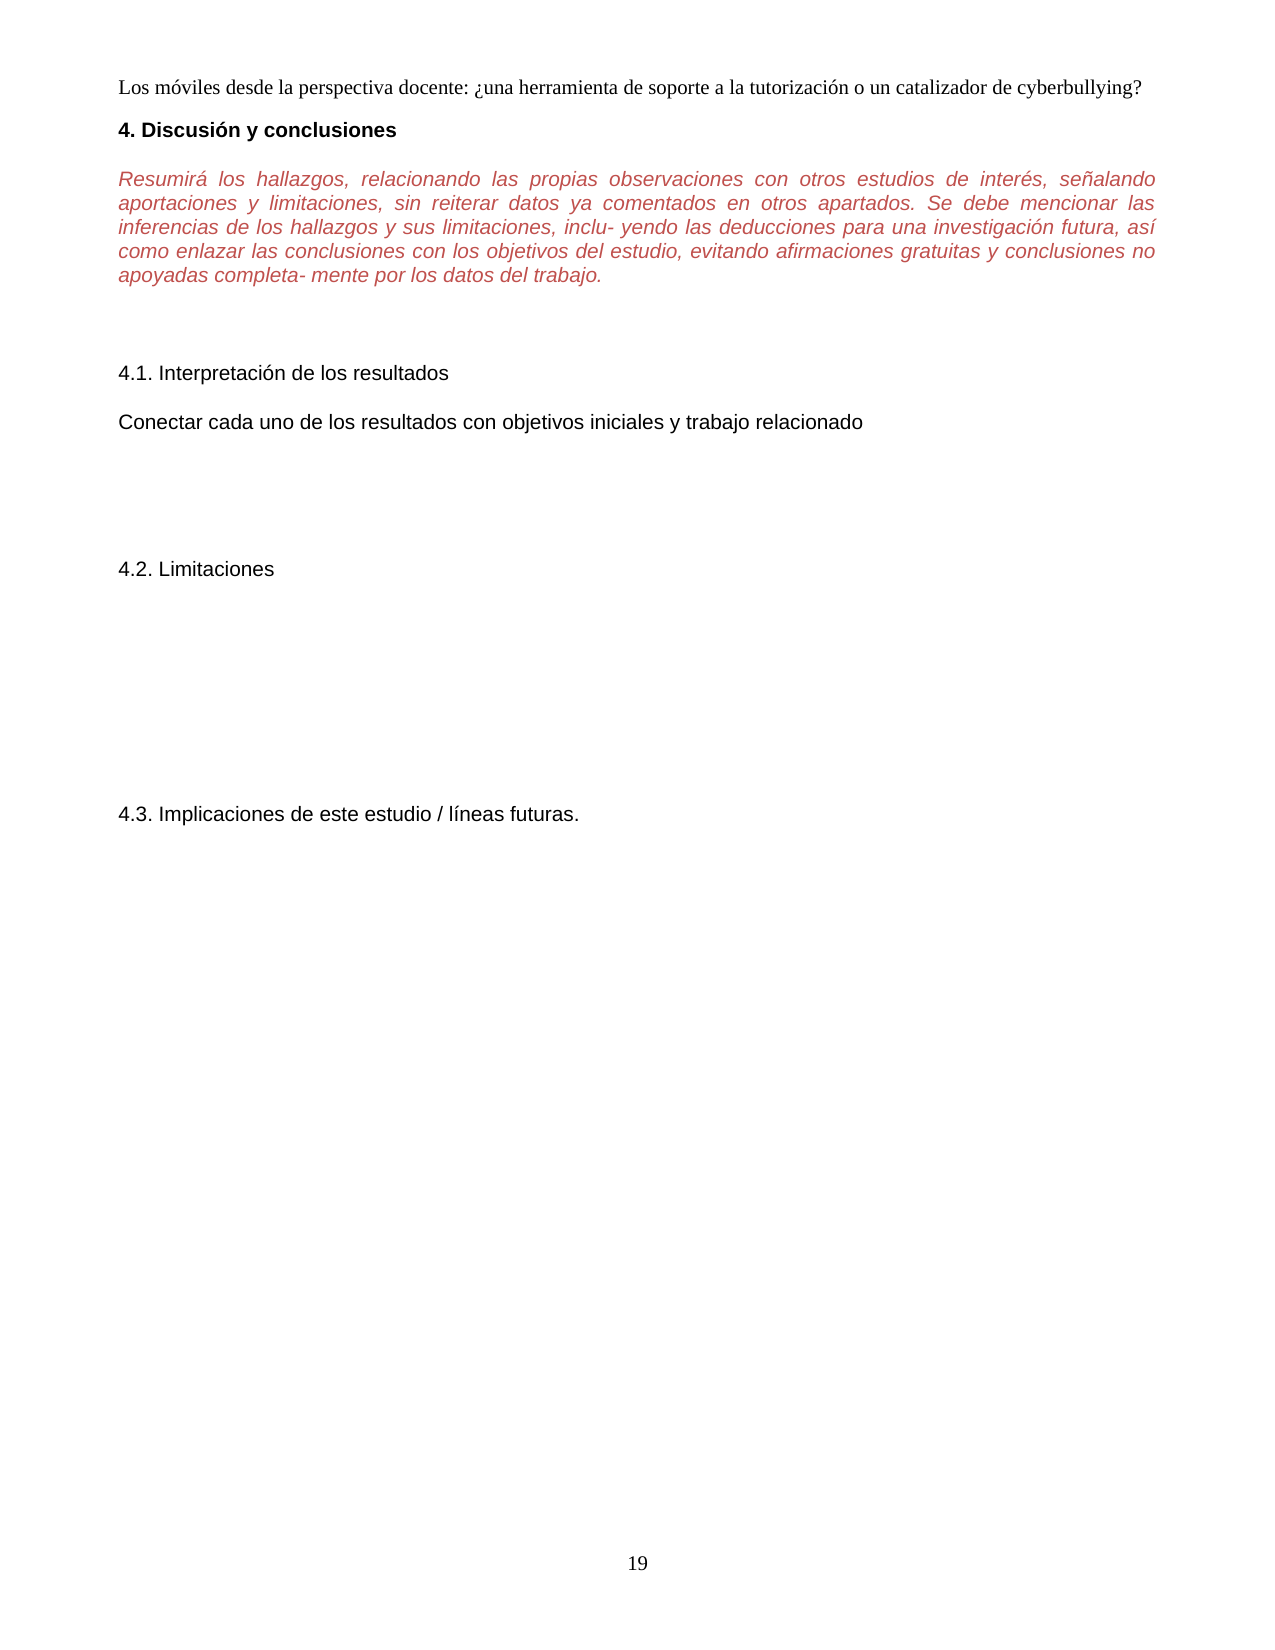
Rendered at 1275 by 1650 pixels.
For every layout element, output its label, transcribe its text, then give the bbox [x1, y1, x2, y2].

text Resumirá los hallazgos, relacionando las propias observaciones con otros estudios de interés, señalando aportaciones y limitaciones, sin reiterar datos ya comentados en otros apartados. Se debe mencionar las inferencias de los hallazgos y sus limitaciones, inclu- yendo las deducciones para una investigación futura, así como enlazar las conclusiones con los objetivos del estudio, evitando afirmaciones gratuitas y conclusiones no apoyadas completa- mente por los datos del trabajo. [118, 167, 1157, 287]
text 4. Discusión y conclusiones [118, 118, 1157, 142]
text Conectar cada uno de los resultados con objetivos iniciales y trabajo relacionado [118, 410, 1157, 434]
text 4.2. Limitaciones [118, 557, 1157, 581]
text 4.3. Implicaciones de este estudio / líneas futuras. [118, 801, 1157, 825]
text 4.1. Interpretación de los resultados [118, 361, 1157, 385]
